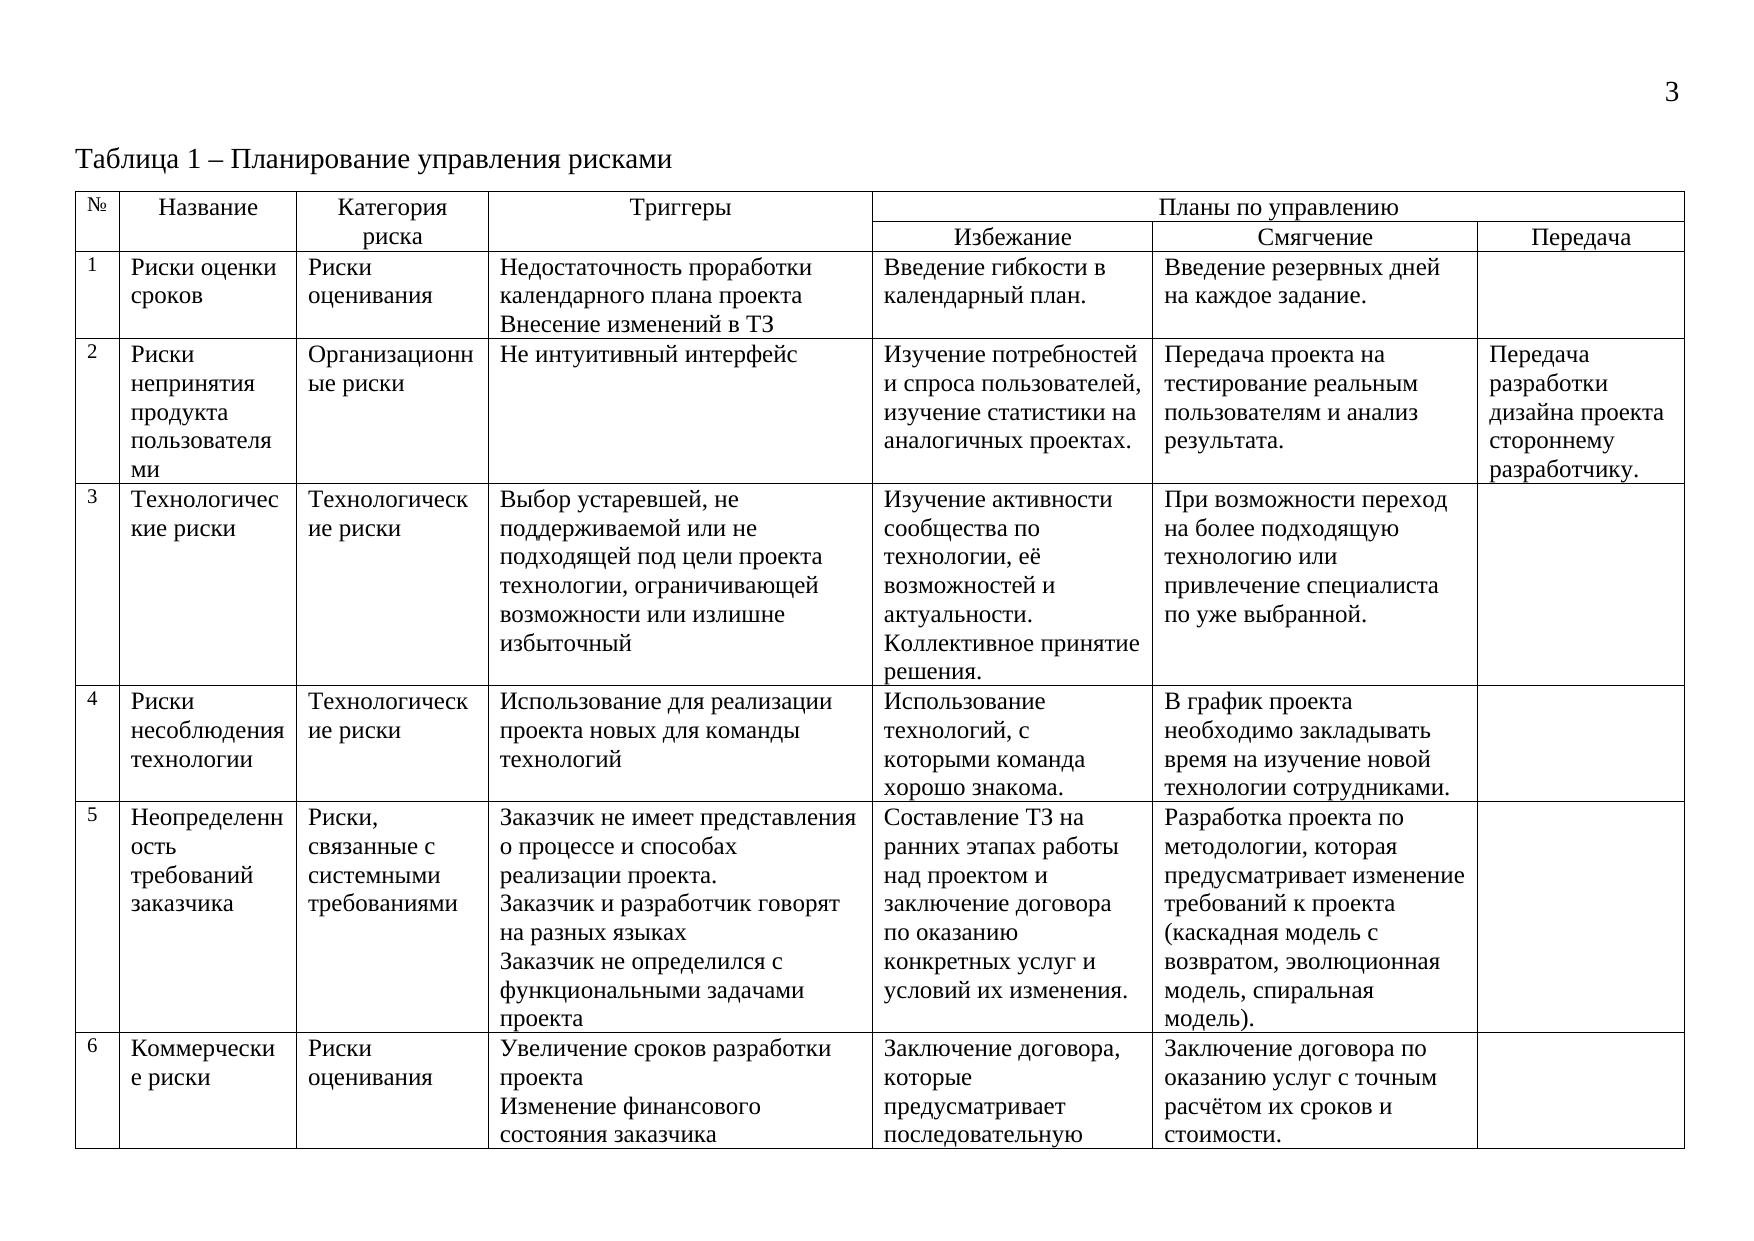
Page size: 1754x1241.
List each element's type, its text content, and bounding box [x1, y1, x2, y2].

table_cell Разработка проекта по методологии, которая предусматривает изменение требований к проекта (каскадная модель с возвратом, эволюционная модель, спиральная модель). [1153, 802, 1477, 1032]
table_cell Риски, связанные с системными требованиями [297, 802, 488, 1032]
table_cell Выбор устаревшей, не поддерживаемой или не подходящей под цели проекта технологии, ограничивающей возможности или излишне избыточный [489, 484, 872, 685]
table_cell Заказчик не имеет представления о процессе и способах реализации проекта. Заказчик и разработчик говорят на разных языках Заказчик не определился с функциональными задачами проекта [489, 802, 872, 1032]
table_cell Передача разработки дизайна проекта стороннему разработчику. [1478, 339, 1684, 483]
table_cell [1478, 802, 1684, 1032]
table_cell Технологические риски [120, 484, 296, 685]
table_header Триггеры [489, 192, 872, 251]
table_cell Риски несоблюдения технологии [120, 686, 296, 801]
table_cell Избежание [873, 222, 1152, 251]
table_header Категория риска [297, 192, 488, 251]
table_cell В график проекта необходимо закладывать время на изучение новой технологии сотрудниками. [1153, 686, 1477, 801]
table_cell Составление ТЗ на ранних этапах работы над проектом и заключение договора по оказанию конкретных услуг и условий их изменения. [873, 802, 1152, 1032]
table_cell 6 [76, 1033, 119, 1148]
table_cell [1478, 1033, 1684, 1148]
table_header Планы по управлению [873, 192, 1684, 221]
table_cell [1478, 686, 1684, 801]
table_cell Использование для реализации проекта новых для команды технологий [489, 686, 872, 801]
table_cell Введение гибкости в календарный план. [873, 252, 1152, 338]
table_cell 3 [76, 484, 119, 685]
table_cell [1478, 484, 1684, 685]
table_cell Изучение потребностей и спроса пользователей, изучение статистики на аналогичных проектах. [873, 339, 1152, 483]
table_cell Неопределенность требований заказчика [120, 802, 296, 1032]
table_cell [1478, 252, 1684, 338]
table_header № [76, 192, 119, 251]
text Таблица 1 – Планирование управления рисками [75, 141, 1679, 174]
table_cell Риски непринятия продукта пользователями [120, 339, 296, 483]
table_cell 1 [76, 252, 119, 338]
table_cell Риски оценивания [297, 252, 488, 338]
table_cell Смягчение [1153, 222, 1477, 251]
table_cell Использование технологий, с которыми команда хорошо знакома. [873, 686, 1152, 801]
table_cell Технологические риски [297, 686, 488, 801]
table_cell Передача [1478, 222, 1684, 251]
table_cell Недостаточность проработки календарного плана проекта Внесение изменений в ТЗ [489, 252, 872, 338]
table_cell Риски оценки сроков [120, 252, 296, 338]
table_cell Не интуитивный интерфейс [489, 339, 872, 483]
table_cell При возможности переход на более подходящую технологию или привлечение специалиста по уже выбранной. [1153, 484, 1477, 685]
table_cell Технологические риски [297, 484, 488, 685]
table_header Название [120, 192, 296, 251]
table_cell 5 [76, 802, 119, 1032]
table_cell Изучение активности сообщества по технологии, её возможностей и актуальности. Коллективное принятие решения. [873, 484, 1152, 685]
table_cell Риски оценивания [297, 1033, 488, 1148]
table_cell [1153, 1033, 1477, 1148]
table_cell Организационные риски [297, 339, 488, 483]
table_cell 2 [76, 339, 119, 483]
table_cell Коммерческие риски [120, 1033, 296, 1148]
table_cell 4 [76, 686, 119, 801]
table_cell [873, 1033, 1152, 1148]
table_cell Передача проекта на тестирование реальным пользователям и анализ результата. [1153, 339, 1477, 483]
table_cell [489, 1033, 872, 1148]
table_cell Введение резервных дней на каждое задание. [1153, 252, 1477, 338]
